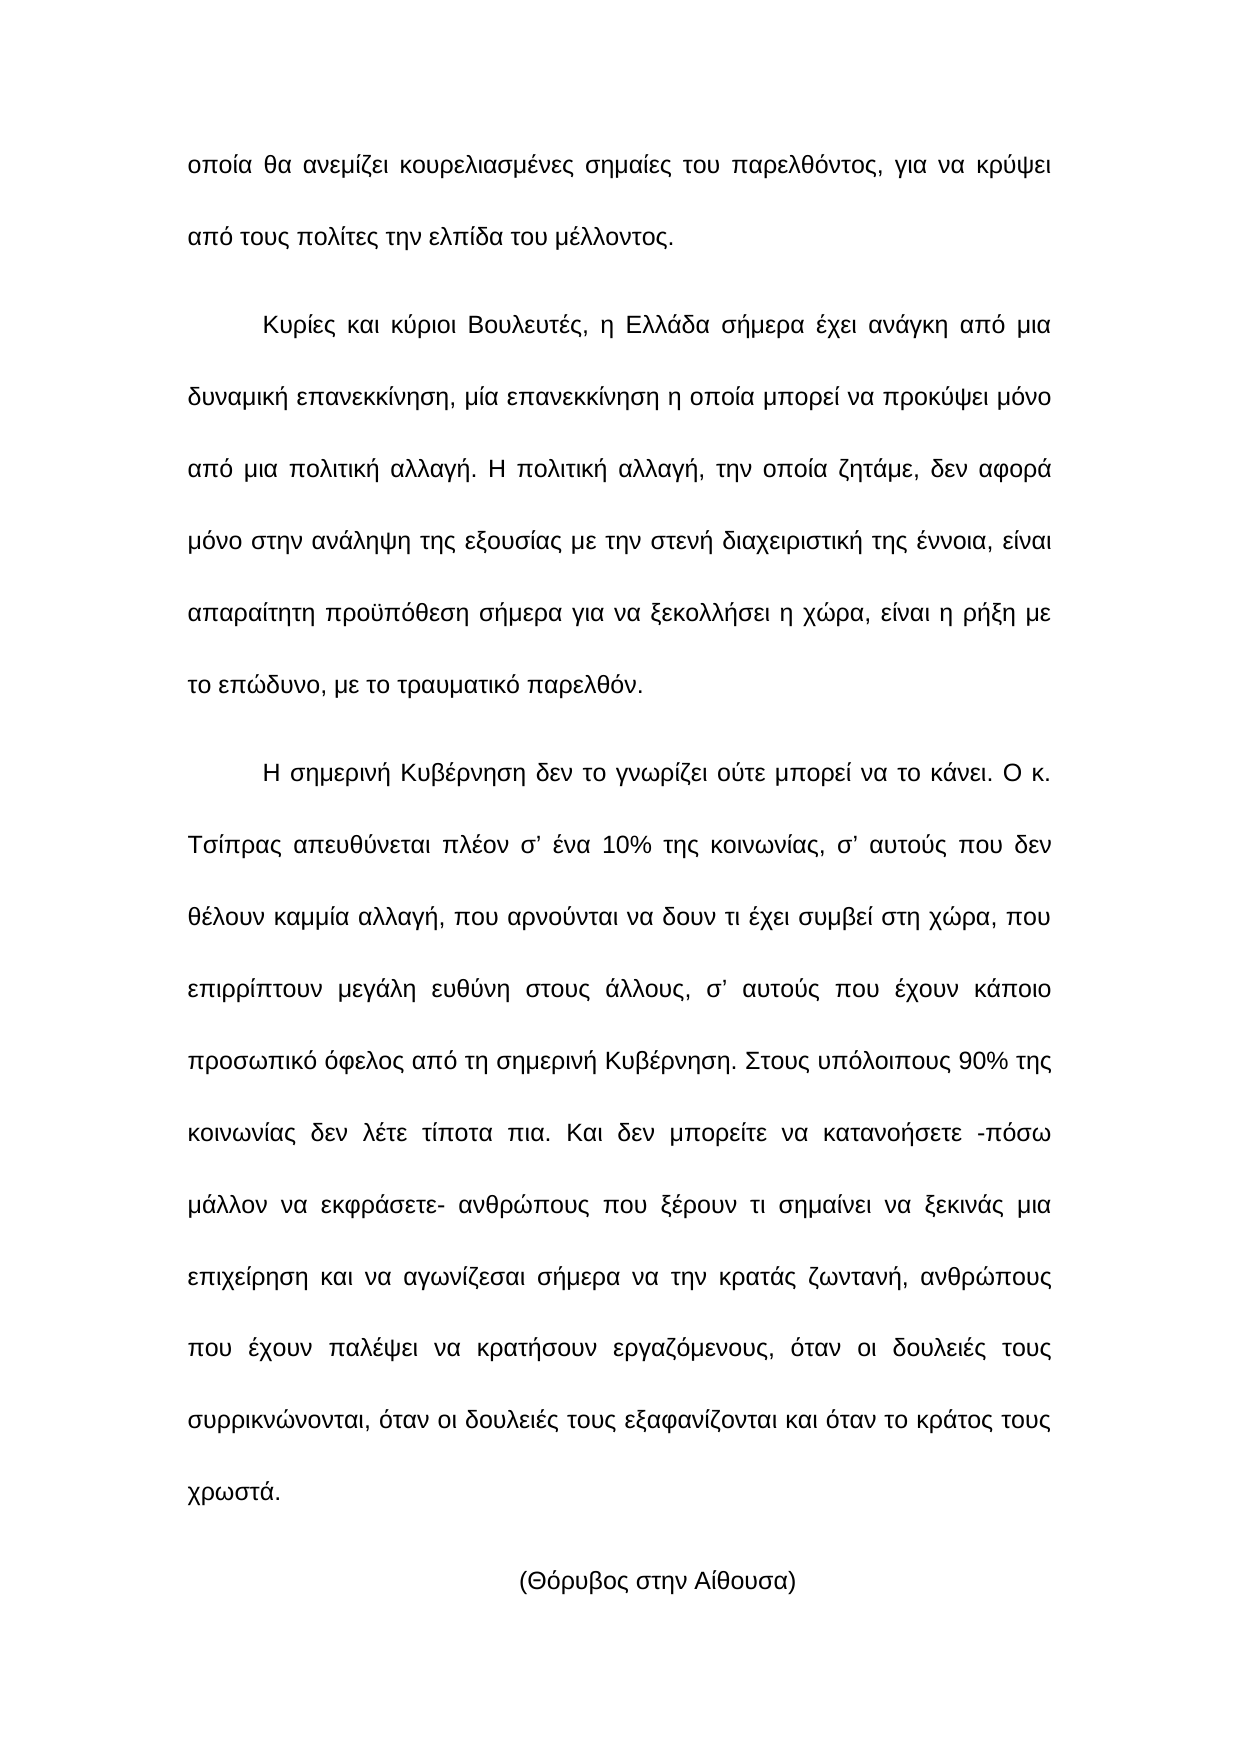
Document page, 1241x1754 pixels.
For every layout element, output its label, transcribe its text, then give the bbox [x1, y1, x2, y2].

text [187, 150, 1053, 251]
text Η σημερινή Κυβέρνηση δεν το γνωρίζει ούτε μπορεί να το κάνει. Ο κ. Τσίπρας απευθύνεται πλέον σ’ ένα 10% της κοινωνίας, σ’ αυτούς που δεν θέλουν καμμία αλλαγή, που αρνούνται να δουν τι έχει συμβεί στη χώρα, που επιρρίπτουν μεγάλη ευθύνη στους άλλους, σ’ αυτούς που έχουν κάποιο προσωπικό όφελος από τη σημερινή Κυβέρνηση. Στους υπόλοιπους 90% της κοινωνίας δεν λέτε τίποτα πια. Και δεν μπορείτε να κατανοήσετε -πόσω μάλλον να εκφράσετε- ανθρώπους που ξέρουν τι σημαίνει να ξεκινάς μια επιχείρηση και να αγωνίζεσαι σήμερα να την κρατάς ζωντανή, ανθρώπους που έχουν παλέψει να κρατήσουν εργαζόμενους, όταν οι δουλειές τους συρρικνώνονται, όταν οι δουλειές τους εξαφανίζονται και όταν το κράτος τους χρωστά. [187, 758, 1053, 1506]
text Κυρίες και κύριοι Βουλευτές, η Ελλάδα σήμερα έχει ανάγκη από μια δυναμική επανεκκίνηση, μία επανεκκίνηση η οποία μπορεί να προκύψει μόνο από μια πολιτική αλλαγή. Η πολιτική αλλαγή, την οποία ζητάμε, δεν αφορά μόνο στην ανάληψη της εξουσίας με την στενή διαχειριστική της έννοια, είναι απαραίτητη προϋπόθεση σήμερα για να ξεκολλήσει η χώρα, είναι η ρήξη με το επώδυνο, με το τραυματικό παρελθόν. [187, 310, 1053, 698]
text (Θόρυβος στην Αίθουσα) [187, 1566, 1053, 1594]
